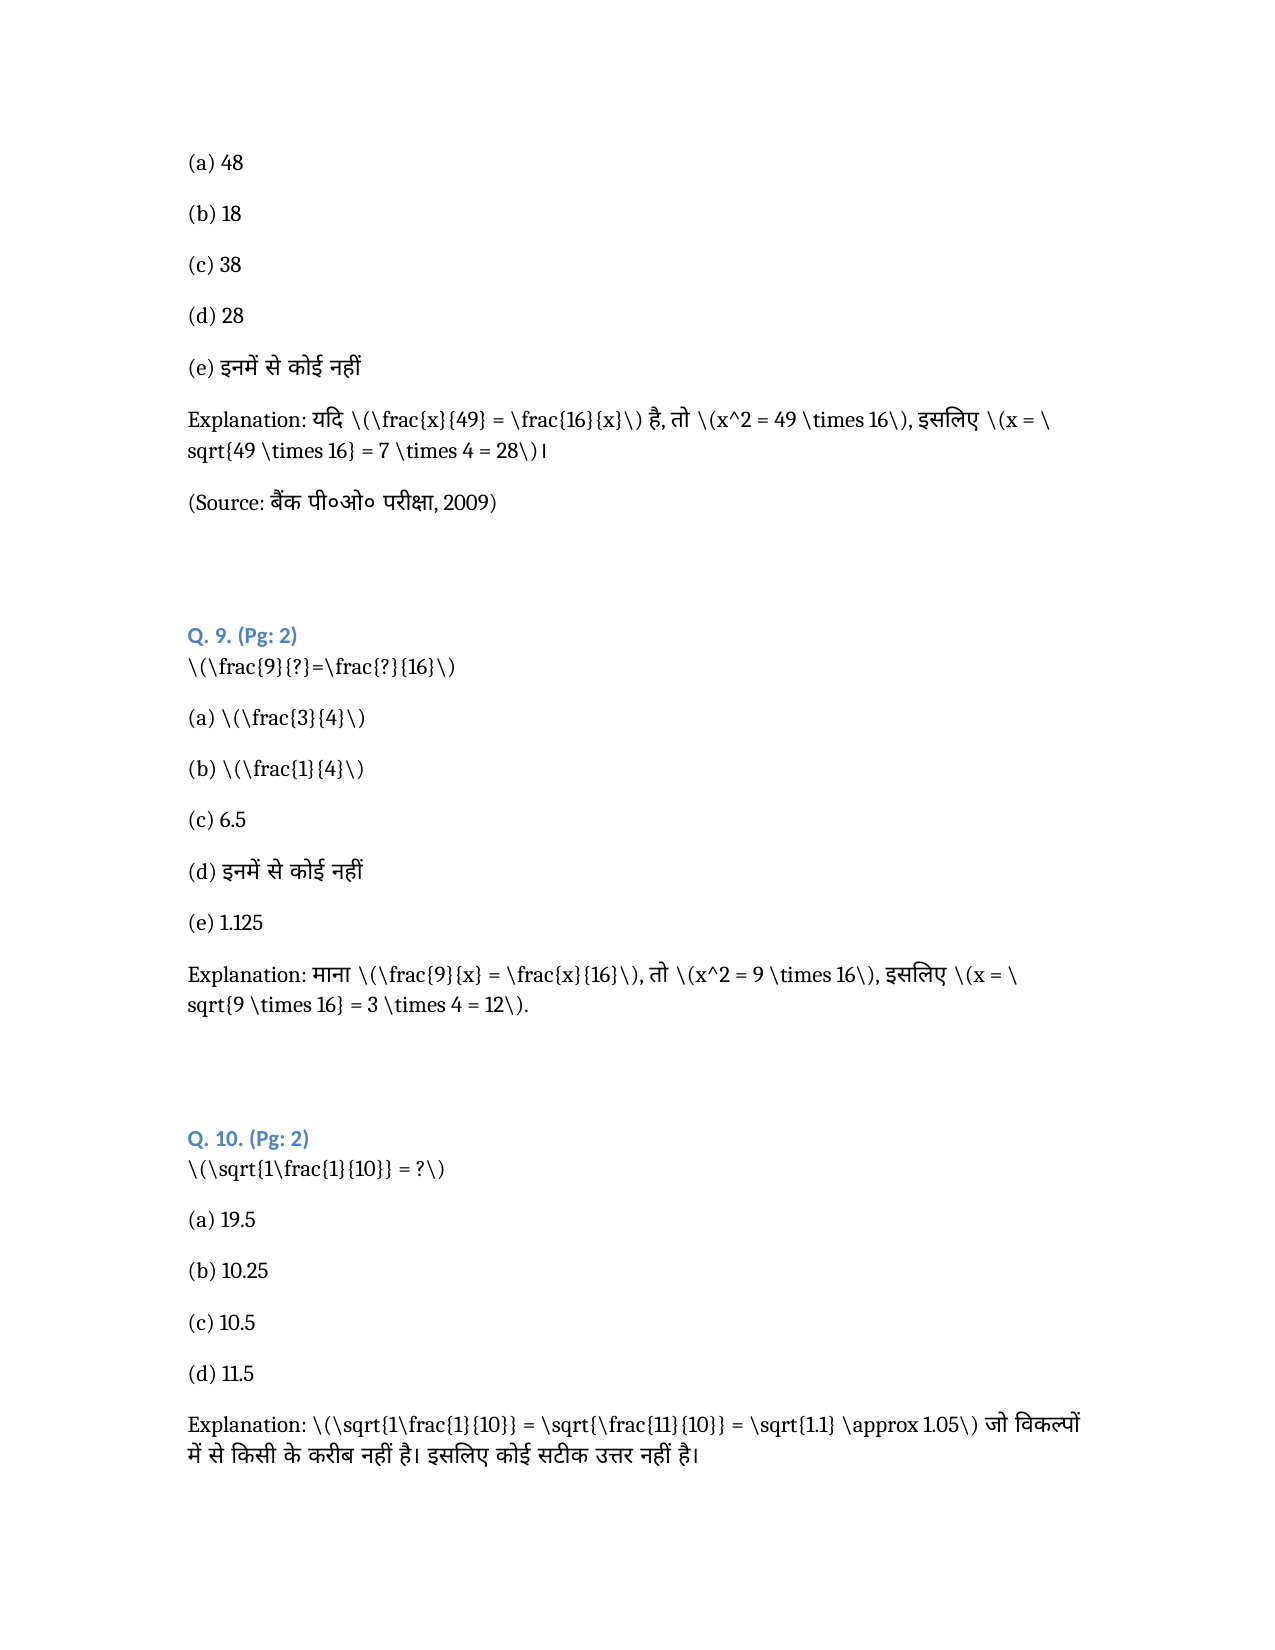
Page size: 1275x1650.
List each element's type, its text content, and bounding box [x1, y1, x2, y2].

text \(\sqrt{1\frac{1}{10}} = ?\) [187, 1156, 1087, 1182]
text (d) 11.5 [187, 1360, 1087, 1387]
subtitle Q. 10. (Pg: 2) [187, 1124, 1087, 1152]
text (c) 38 [187, 252, 1087, 278]
text Explanation: यदि \(\frac{x}{49} = \frac{16}{x}\) है, तो \(x^2 = 49 \times 16\), इसलिए \(x = \sqrt{49 \times 16} = 7 \times 4 = 28\)। [187, 406, 1087, 464]
text (e) 1.125 [187, 910, 1087, 936]
text Explanation: \(\sqrt{1\frac{1}{10}} = \sqrt{\frac{11}{10}} = \sqrt{1.1} \approx 1.05\) जो विकल्पों में से किसी के करीब नहीं है। इसलिए कोई सटीक उत्तर नहीं है। [187, 1411, 1087, 1469]
text (a) 48 [187, 150, 1087, 176]
text (c) 6.5 [187, 807, 1087, 833]
text (Source: बैंक पी०ओ० परीक्षा, 2009) [187, 489, 1087, 516]
text \(\frac{9}{?}=\frac{?}{16}\) [187, 654, 1087, 680]
text (b) \(\frac{1}{4}\) [187, 756, 1087, 782]
text (e) इनमें से कोई नहीं [187, 354, 1087, 381]
text (a) \(\frac{3}{4}\) [187, 705, 1087, 731]
text Explanation: माना \(\frac{9}{x} = \frac{x}{16}\), तो \(x^2 = 9 \times 16\), इसलिए \(x = \sqrt{9 \times 16} = 3 \times 4 = 12\). [187, 961, 1087, 1018]
subtitle Q. 9. (Pg: 2) [187, 622, 1087, 650]
text (c) 10.5 [187, 1309, 1087, 1336]
text (a) 19.5 [187, 1207, 1087, 1233]
text (d) 28 [187, 303, 1087, 329]
text (b) 18 [187, 201, 1087, 227]
text (d) इनमें से कोई नहीं [187, 858, 1087, 885]
text (b) 10.25 [187, 1258, 1087, 1284]
